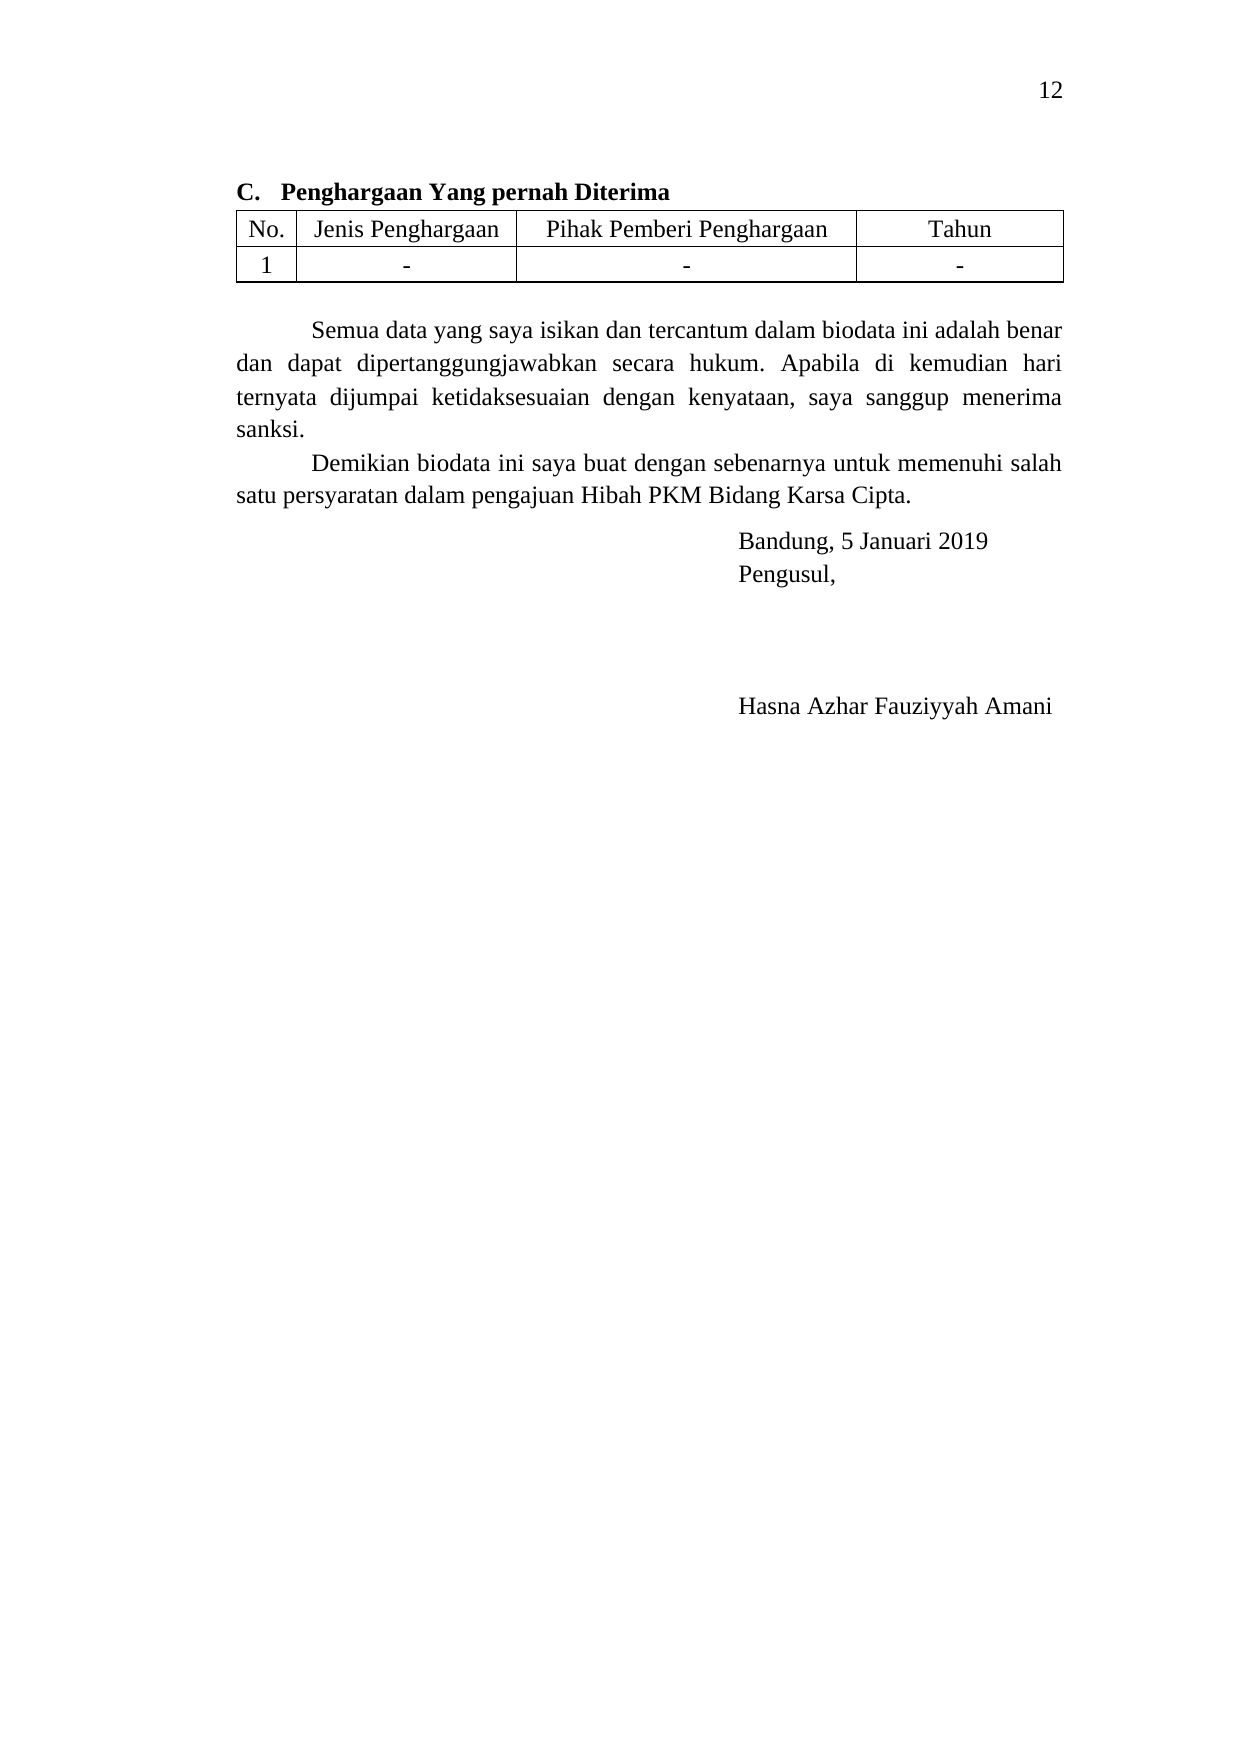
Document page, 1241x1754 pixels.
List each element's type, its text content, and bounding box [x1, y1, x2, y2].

table_header Jenis Penghargaan [297, 211, 516, 246]
text Semua data yang saya isikan dan tercantum dalam biodata ini adalah benar dan dapat dipertanggungjawabkan secara hukum. Apabila di kemudian hari ternyata dijumpai ketidaksesuaian dengan kenyataan, saya sanggup menerima sanksi. [236, 316, 1063, 443]
table_header Tahun [857, 211, 1063, 246]
table_header Pihak Pemberi Penghargaan [517, 211, 856, 246]
table_cell - [517, 247, 856, 281]
list Penghargaan Yang pernah Diterima [236, 177, 1063, 206]
table_cell - [857, 247, 1063, 281]
table_header No. [237, 211, 296, 246]
table_cell - [297, 247, 516, 281]
table_cell 1 [237, 247, 296, 281]
text Demikian biodata ini saya buat dengan sebenarnya untuk memenuhi salah satu persyaratan dalam pengajuan Hibah PKM Bidang Karsa Cipta. [236, 448, 1063, 509]
